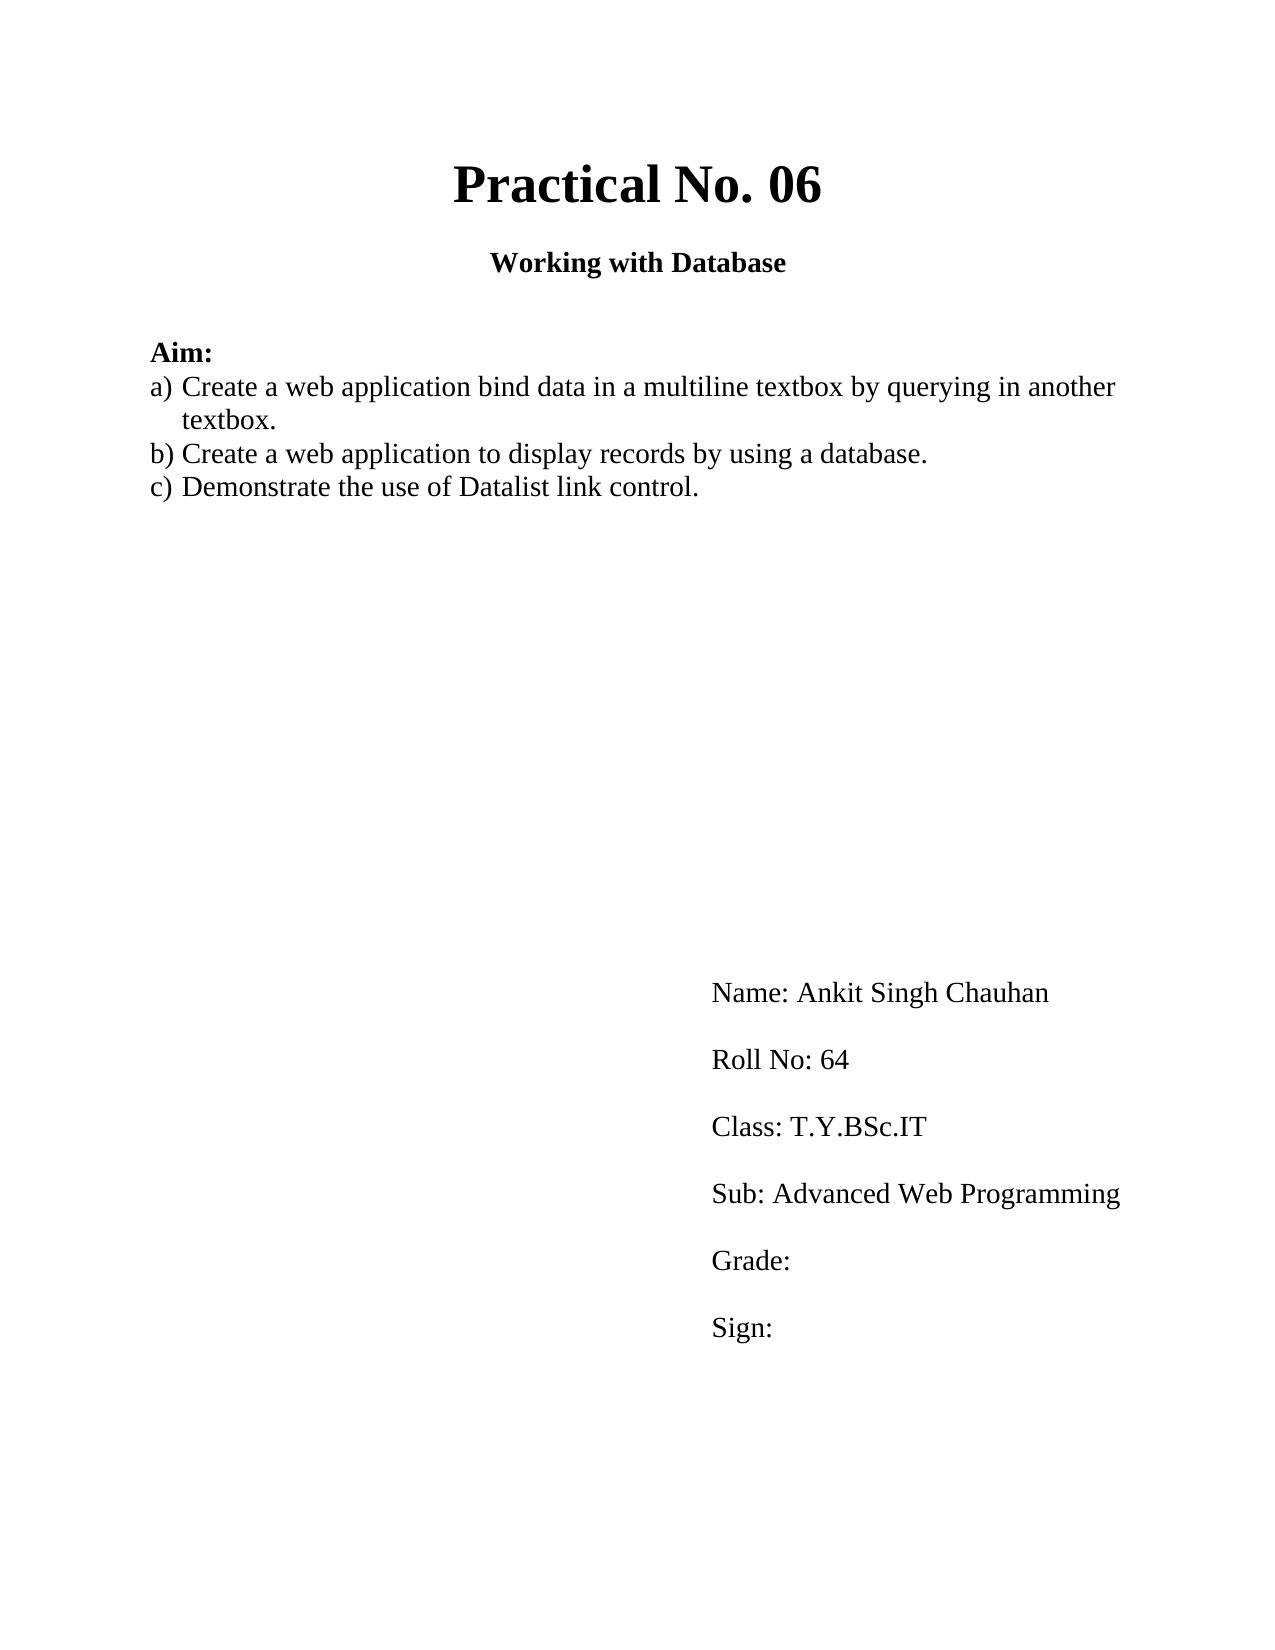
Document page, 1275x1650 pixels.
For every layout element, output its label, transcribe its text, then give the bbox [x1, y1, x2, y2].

list Create a web application to display records by using a database. [150, 436, 1139, 469]
title Practical No. 06 [452, 152, 823, 214]
text Sub: Advanced Web Programming [711, 1176, 1139, 1210]
text Roll No: 64 [711, 1042, 1139, 1076]
list Demonstrate the use of Datalist link control. [150, 469, 1139, 503]
text Class: T.Y.BSc.IT [711, 1109, 1139, 1143]
text Sign: [711, 1310, 1139, 1344]
list Create a web application bind data in a multiline textbox by querying in another textbox. [150, 369, 1139, 436]
text Working with Database [452, 246, 823, 279]
text Aim: [150, 335, 1139, 369]
text Grade: [711, 1243, 1139, 1277]
text Name: Ankit Singh Chauhan [711, 975, 1139, 1008]
